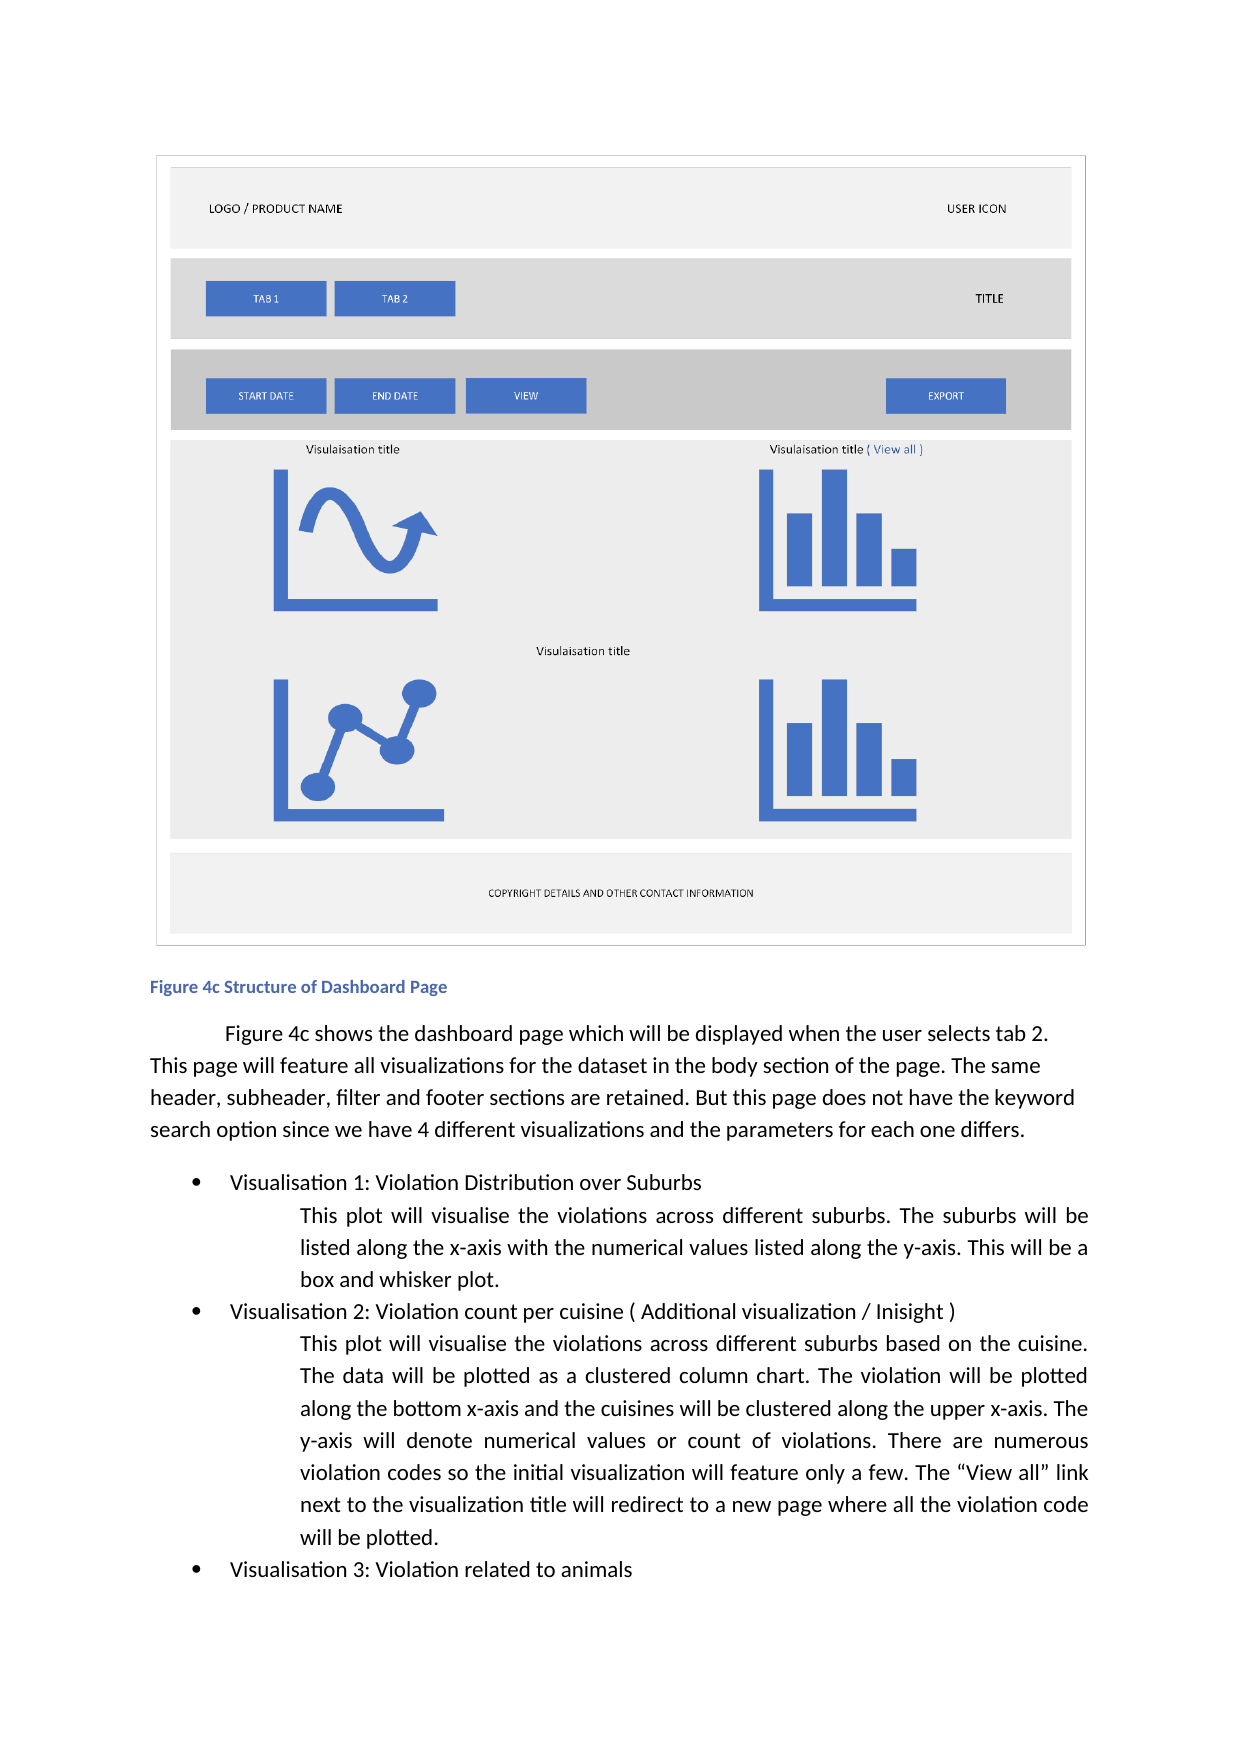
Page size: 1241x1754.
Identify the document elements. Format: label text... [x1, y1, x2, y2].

text Figure 4c Structure of Dashboard Page [150, 975, 1090, 998]
list Visualisation 1: Violation Distribution over Suburbs [192, 1168, 1090, 1197]
list This plot will visualise the violations across different suburbs based on the cuisine. The data will be plotted as a clustered column chart. The violation will be plotted along the bottom x-axis and the cuisines will be clustered along the upper x-axis. The y-axis will denote numerical values or count of violations. There are numerous violation codes so the initial visualization will feature only a few. The “View all” link next to the visualization title will redirect to a new page where all the violation code will be plotted. [300, 1329, 1090, 1551]
text Figure 4c shows the dashboard page which will be displayed when the user selects tab 2. This page will feature all visualizations for the dataset in the body section of the page. The same header, subheader, filter and footer sections are retained. But this page does not have the keyword search option since we have 4 different visualizations and the parameters for each one differs. [150, 1019, 1090, 1143]
list Visualisation 3: Violation related to animals [192, 1555, 1090, 1583]
list This plot will visualise the violations across different suburbs. The suburbs will be listed along the x-axis with the numerical values listed along the y-axis. This will be a box and whisker plot. [300, 1201, 1090, 1293]
list Visualisation 2: Violation count per cuisine ( Additional visualization / Inisight ) [192, 1297, 1090, 1325]
picture [150, 150, 1091, 951]
